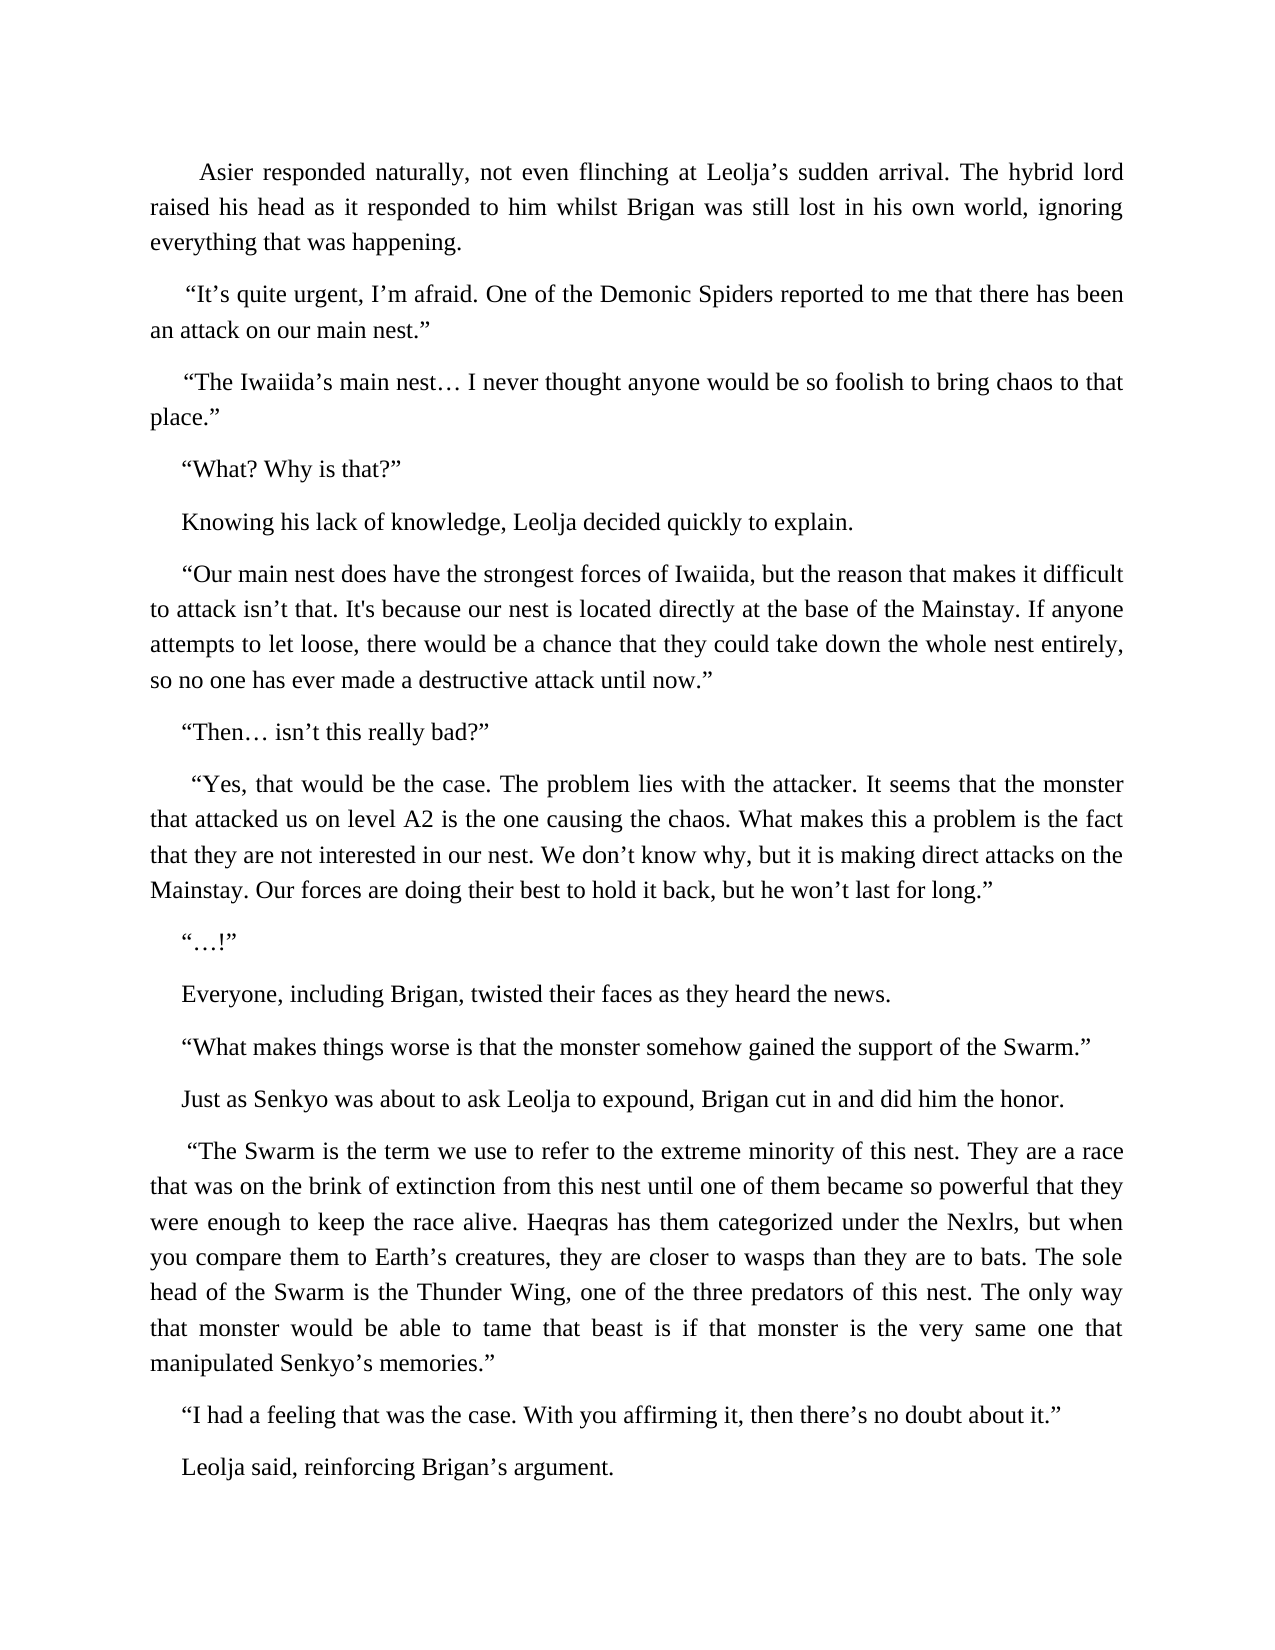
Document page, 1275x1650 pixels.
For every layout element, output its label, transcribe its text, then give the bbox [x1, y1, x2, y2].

text “Our main nest does have the strongest forces of Iwaiida, but the reason that makes it difficult to attack isn’t that. It's because our nest is located directly at the base of the Mainstay. If anyone attempts to let loose, there would be a chance that they could take down the whole nest entirely, so no one has ever made a destructive attack until now.” [150, 552, 1125, 694]
text “The Iwaiida’s main nest… I never thought anyone would be so foolish to bring chaos to that place.” [150, 360, 1125, 431]
text Knowing his lack of knowledge, Leolja decided quickly to explain. [150, 500, 1125, 535]
text Leolja said, reinforcing Brigan’s argument. [150, 1446, 1125, 1481]
text “What makes things worse is that the monster somehow gained the support of the Swarm.” [150, 1025, 1125, 1060]
text “…!” [150, 921, 1125, 956]
text Asier responded naturally, not even flinching at Leolja’s sudden arrival. The hybrid lord raised his head as it responded to him whilst Brigan was still lost in his own world, ignoring everything that was happening. [150, 150, 1125, 256]
text “The Swarm is the term we use to refer to the extreme minority of this nest. They are a race that was on the brink of extinction from this nest until one of them became so powerful that they were enough to keep the race alive. Haeqras has them categorized under the Nexlrs, but when you compare them to Earth’s creatures, they are closer to wasps than they are to bats. The sole head of the Swarm is the Thunder Wing, one of the three predators of this nest. The only way that monster would be able to tame that beast is if that monster is the very same one that manipulated Senkyo’s memories.” [150, 1129, 1125, 1377]
text “It’s quite urgent, I’m afraid. One of the Demonic Spiders reported to me that there has been an attack on our main nest.” [150, 273, 1125, 344]
text “I had a feeling that was the case. With you affirming it, then there’s no doubt about it.” [150, 1394, 1125, 1429]
text “Yes, that would be the case. The problem lies with the attacker. It seems that the monster that attacked us on level A2 is the one causing the chaos. What makes this a problem is the fact that they are not interested in our nest. We don’t know why, but it is making direct attacks on the Mainstay. Our forces are doing their best to hold it back, but he won’t last for long.” [150, 762, 1125, 904]
text “What? Why is that?” [150, 448, 1125, 483]
text “Then… isn’t this really bad?” [150, 710, 1125, 746]
text Just as Senkyo was about to ask Leolja to expound, Brigan cut in and did him the honor. [150, 1077, 1125, 1112]
text Everyone, including Brigan, twisted their faces as they heard the news. [150, 973, 1125, 1008]
